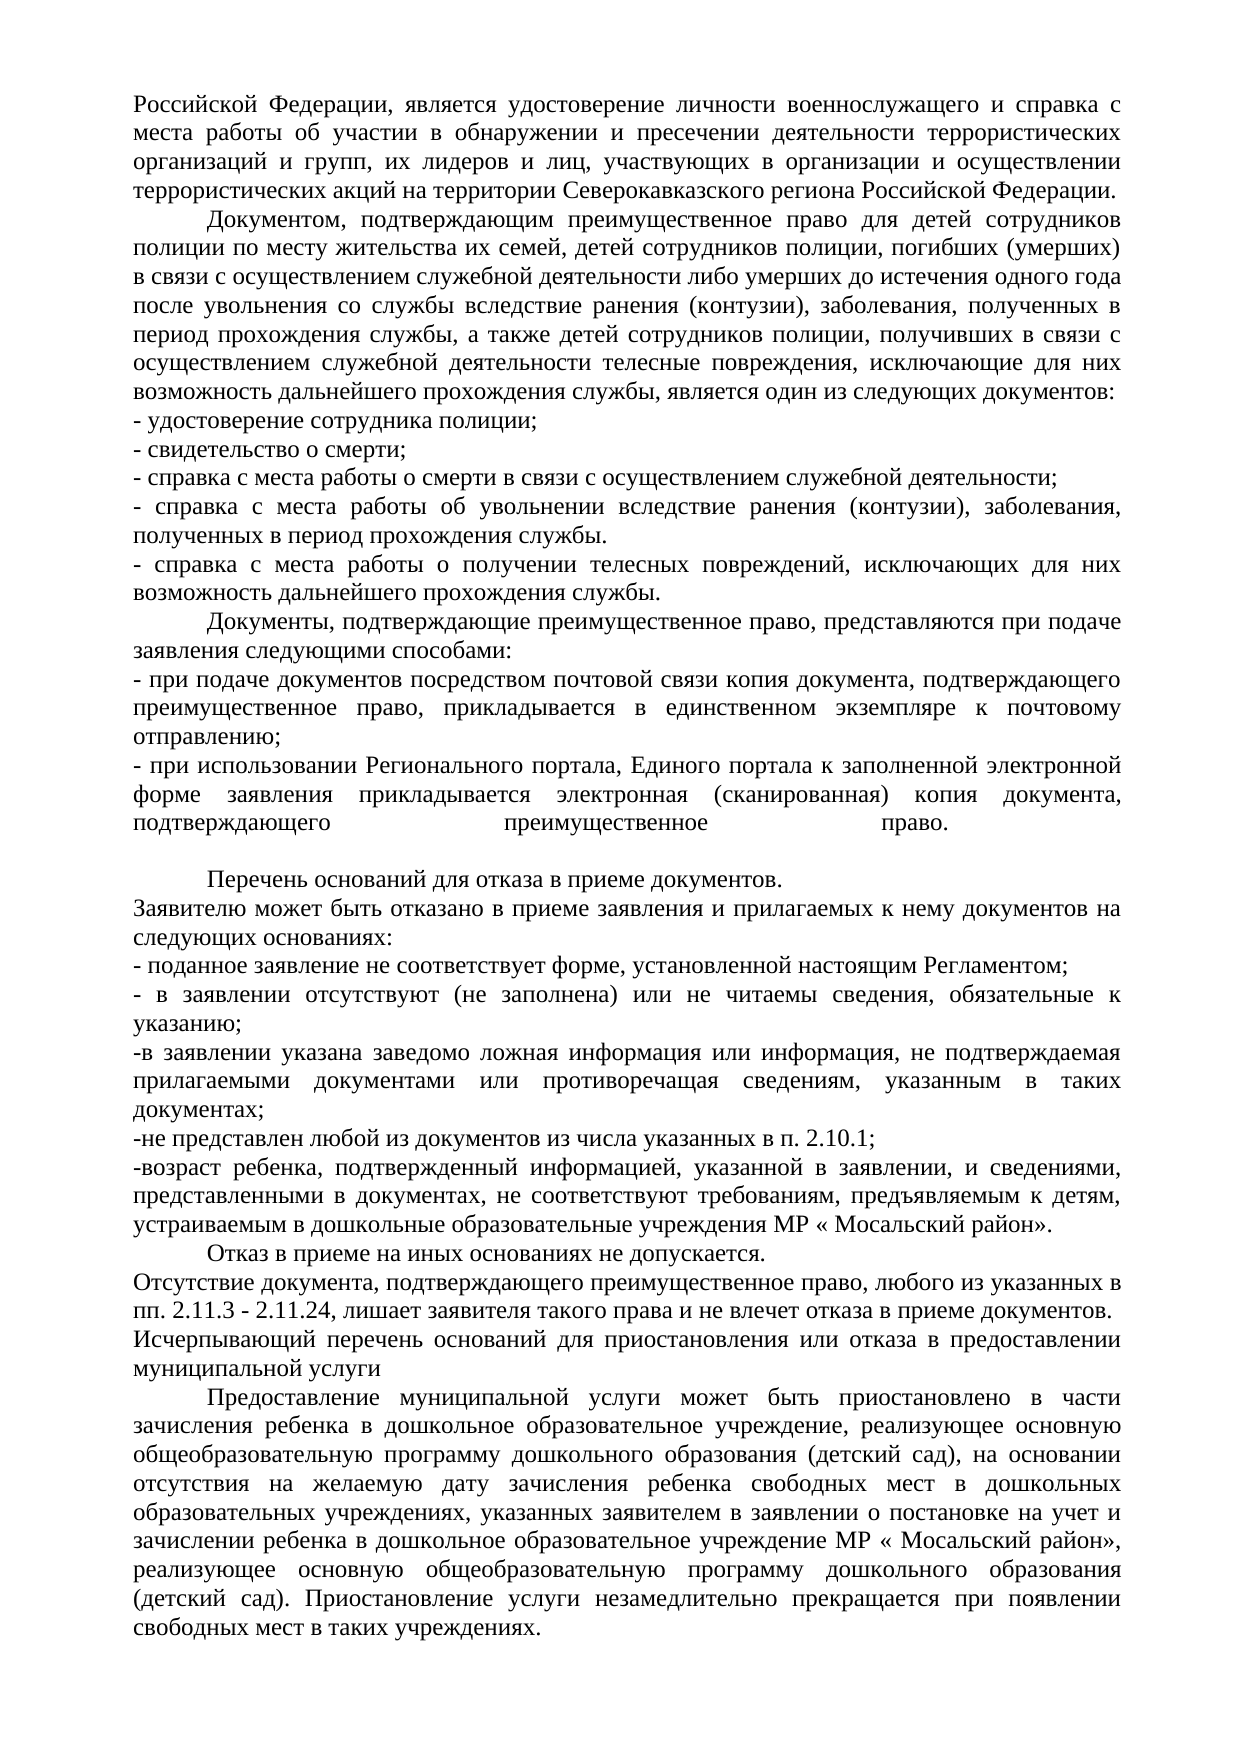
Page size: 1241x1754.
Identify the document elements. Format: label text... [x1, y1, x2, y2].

text Документом, подтверждающим преимущественное право для детей сотрудников полиции по месту жительства их семей, детей сотрудников полиции, погибших (умерших) в связи с осуществлением служебной деятельности либо умерших до истечения одного года после увольнения со службы вследствие ранения (контузии), заболевания, полученных в период прохождения службы, а также детей сотрудников полиции, получивших в связи с осуществлением служебной деятельности телесные повреждения, исключающие для них возможность дальнейшего прохождения службы, является один из следующих документов: [133, 204, 1122, 405]
text Отсутствие документа, подтверждающего преимущественное право, любого из указанных в пп. 2.11.3 - 2.11.24, лишает заявителя такого права и не влечет отказа в приеме документов. [133, 1267, 1122, 1324]
text -не представлен любой из документов из числа указанных в п. 2.10.1; [133, 1123, 1122, 1152]
text - в заявлении отсутствуют (не заполнена) или не читаемы сведения, обязательные к указанию; [133, 979, 1122, 1037]
text - поданное заявление не соответствует форме, установленной настоящим Регламентом; [133, 950, 1122, 979]
text - справка с места работы об увольнении вследствие ранения (контузии), заболевания, полученных в период прохождения службы. [133, 491, 1122, 549]
text - при использовании Регионального портала, Единого портала к заполненной электронной форме заявления прикладывается электронная (сканированная) копия документа, подтверждающего преимущественное право. [133, 750, 1122, 864]
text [133, 89, 1122, 204]
text Исчерпывающий перечень оснований для приостановления или отказа в предоставлении муниципальной услуги [133, 1324, 1122, 1382]
text Заявителю может быть отказано в приеме заявления и прилагаемых к нему документов на следующих основаниях: [133, 893, 1122, 950]
text Документы, подтверждающие преимущественное право, представляются при подаче заявления следующими способами: [133, 606, 1122, 664]
text -в заявлении указана заведомо ложная информация или информация, не подтверждаемая прилагаемыми документами или противоречащая сведениям, указанным в таких документах; [133, 1037, 1122, 1123]
text - свидетельство о смерти; [133, 434, 1122, 462]
text Предоставление муниципальной услуги может быть приостановлено в части зачисления ребенка в дошкольное образовательное учреждение, реализующее основную общеобразовательную программу дошкольного образования (детский сад), на основании отсутствия на желаемую дату зачисления ребенка свободных мест в дошкольных образовательных учреждениях, указанных заявителем в заявлении о постановке на учет и зачислении ребенка в дошкольное образовательное учреждение МР « Мосальский район», реализующее основную общеобразовательную программу дошкольного образования (детский сад). Приостановление услуги незамедлительно прекращается при появлении свободных мест в таких учреждениях. [133, 1382, 1122, 1640]
text -возраст ребенка, подтвержденный информацией, указанной в заявлении, и сведениями, представленными в документах, не соответствуют требованиям, предъявляемым к детям, устраиваемым в дошкольные образовательные учреждения МР « Мосальский район». [133, 1152, 1122, 1238]
text - при подаче документов посредством почтовой связи копия документа, подтверждающего преимущественное право, прикладывается в единственном экземпляре к почтовому отправлению; [133, 664, 1122, 750]
text - справка с места работы о получении телесных повреждений, исключающих для них возможность дальнейшего прохождения службы. [133, 549, 1122, 606]
text - удостоверение сотрудника полиции; [133, 405, 1122, 434]
text - справка с места работы о смерти в связи с осуществлением служебной деятельности; [133, 462, 1122, 491]
text Отказ в приеме на иных основаниях не допускается. [133, 1238, 1122, 1267]
text Перечень оснований для отказа в приеме документов. [133, 864, 1122, 893]
